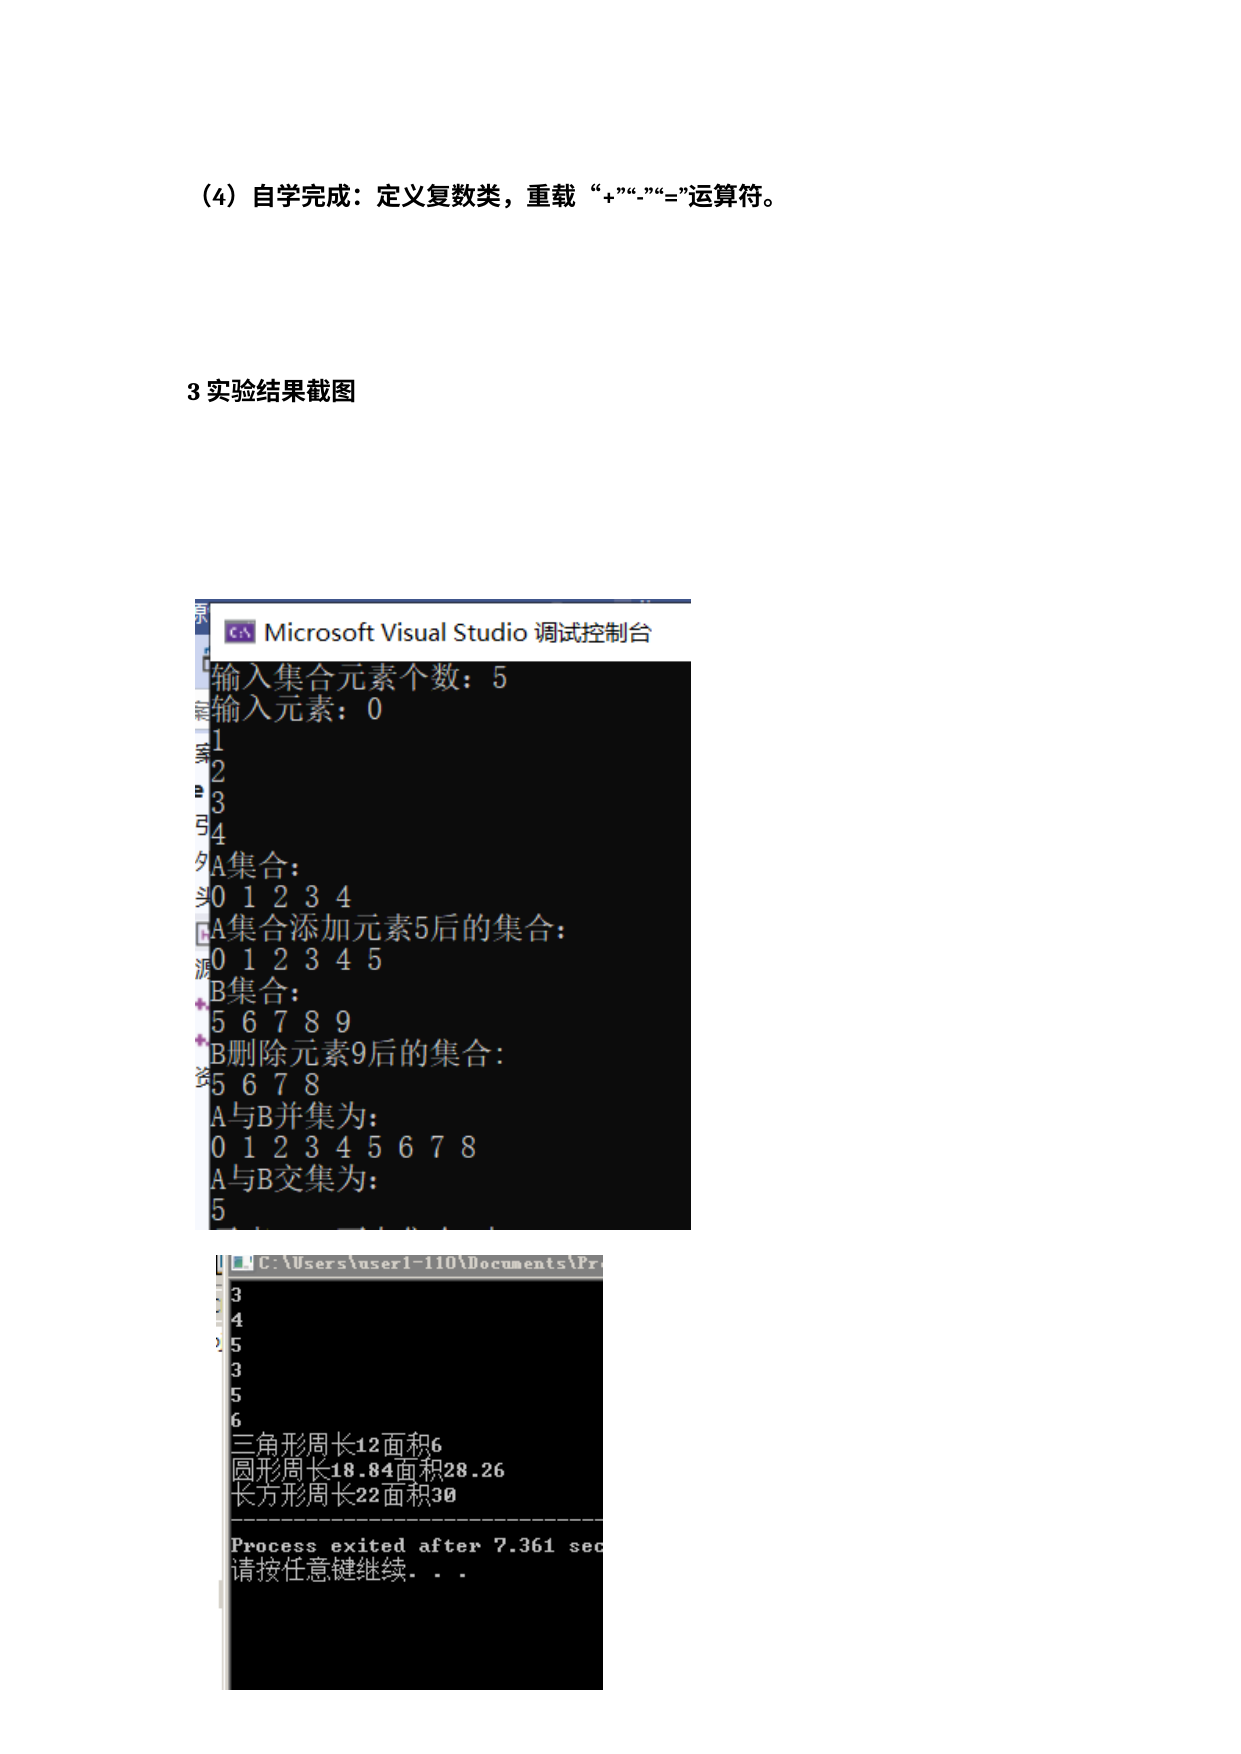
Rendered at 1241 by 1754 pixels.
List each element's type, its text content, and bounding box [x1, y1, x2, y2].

picture [216, 1255, 603, 1690]
text 3 实验结果截图 [187, 357, 1053, 422]
text （4）自学完成：定义复数类，重载“+”“-”“=”运算符。 [187, 162, 1053, 227]
picture [195, 599, 691, 1230]
